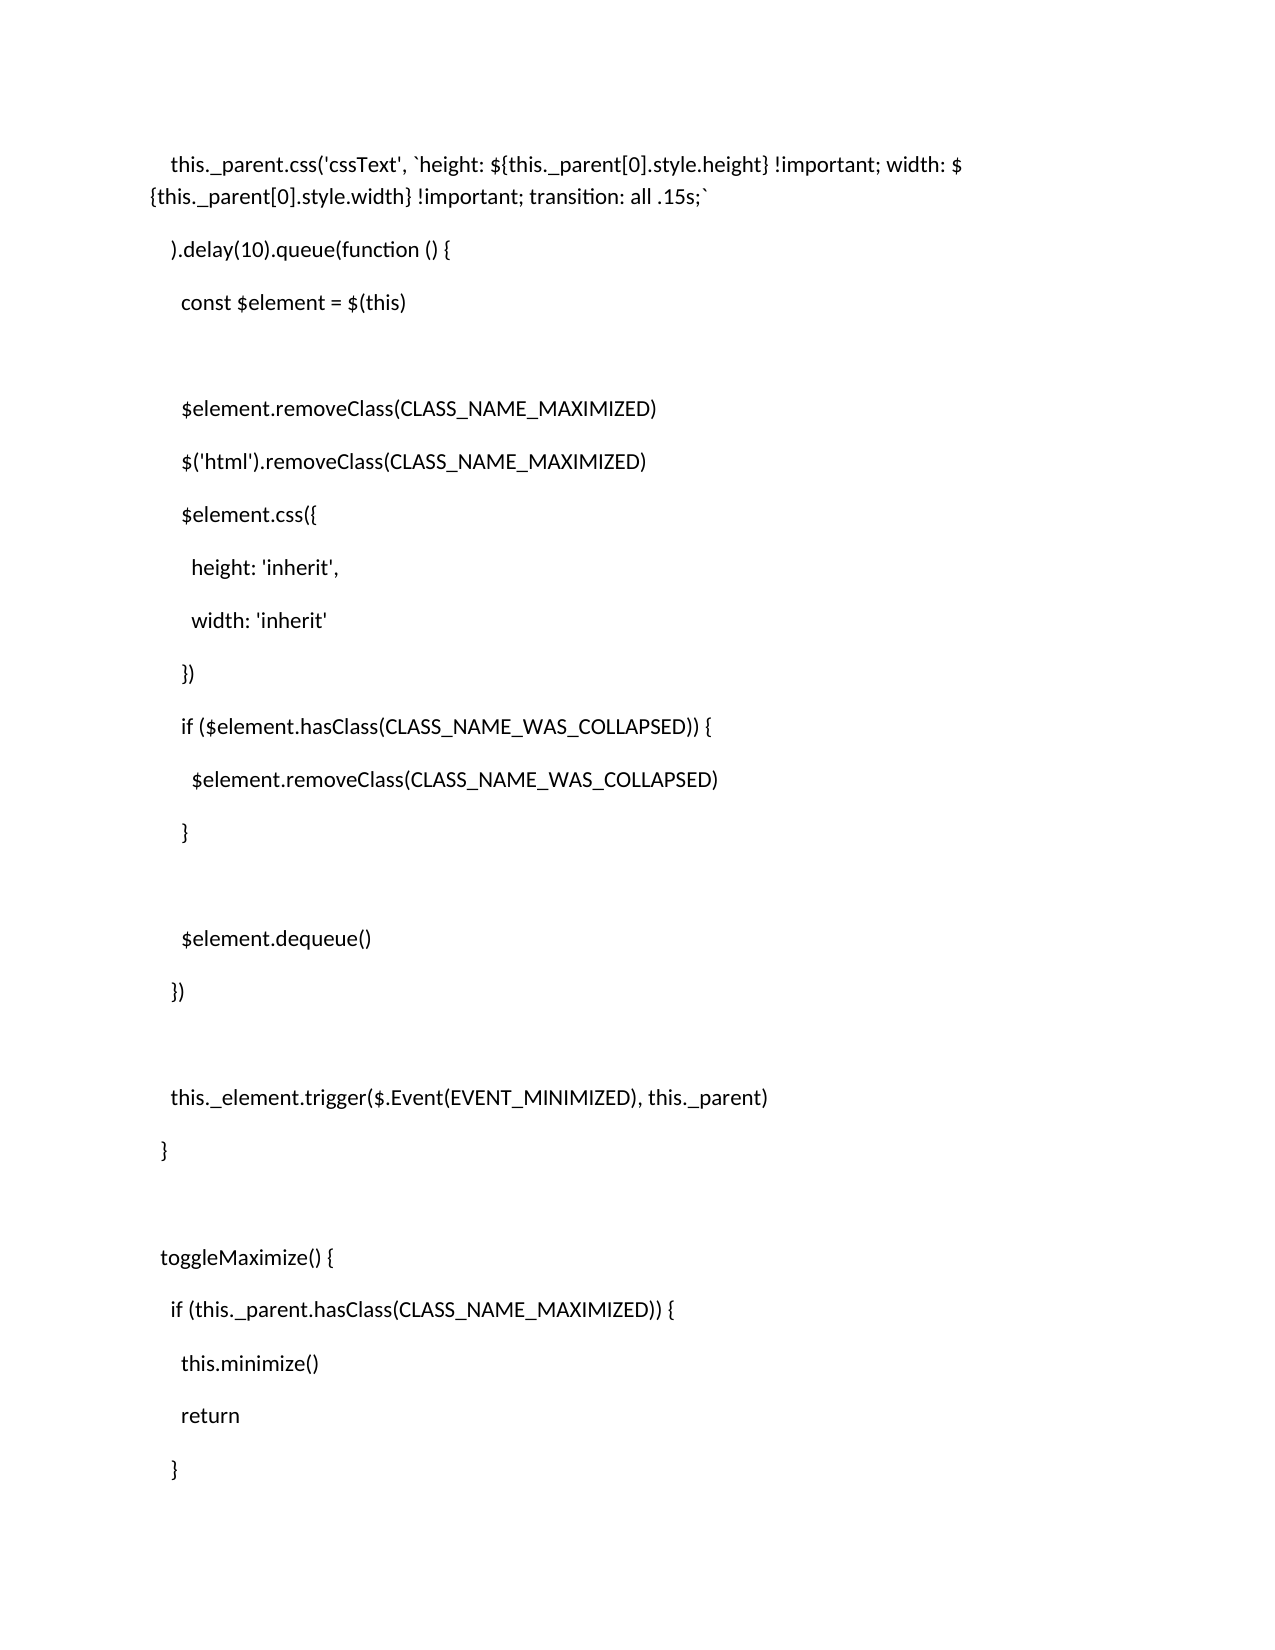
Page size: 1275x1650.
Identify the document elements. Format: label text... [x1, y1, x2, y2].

text ).delay(10).queue(function () { [150, 235, 1125, 263]
text } [150, 1455, 1125, 1483]
text this._element.trigger($.Event(EVENT_MINIMIZED), this._parent) [150, 1083, 1125, 1112]
text $element.removeClass(CLASS_NAME_WAS_COLLAPSED) [150, 765, 1125, 793]
text $element.removeClass(CLASS_NAME_MAXIMIZED) [150, 394, 1125, 422]
text }) [150, 659, 1125, 687]
text }) [150, 977, 1125, 1006]
text } [150, 818, 1125, 846]
text this._parent.css('cssText', `height: ${this._parent[0].style.height} !important; width: ${this._parent[0].style.width} !important; transition: all .15s;` [150, 150, 1125, 210]
text width: 'inherit' [150, 606, 1125, 634]
text height: 'inherit', [150, 553, 1125, 581]
text } [150, 1137, 1125, 1164]
text if (this._parent.hasClass(CLASS_NAME_MAXIMIZED)) { [150, 1296, 1125, 1324]
text $element.dequeue() [150, 924, 1125, 952]
text $element.css({ [150, 500, 1125, 528]
text if ($element.hasClass(CLASS_NAME_WAS_COLLAPSED)) { [150, 712, 1125, 740]
text const $element = $(this) [150, 288, 1125, 316]
text $('html').removeClass(CLASS_NAME_MAXIMIZED) [150, 447, 1125, 475]
text this.minimize() [150, 1349, 1125, 1377]
text return [150, 1402, 1125, 1430]
text toggleMaximize() { [150, 1243, 1125, 1271]
